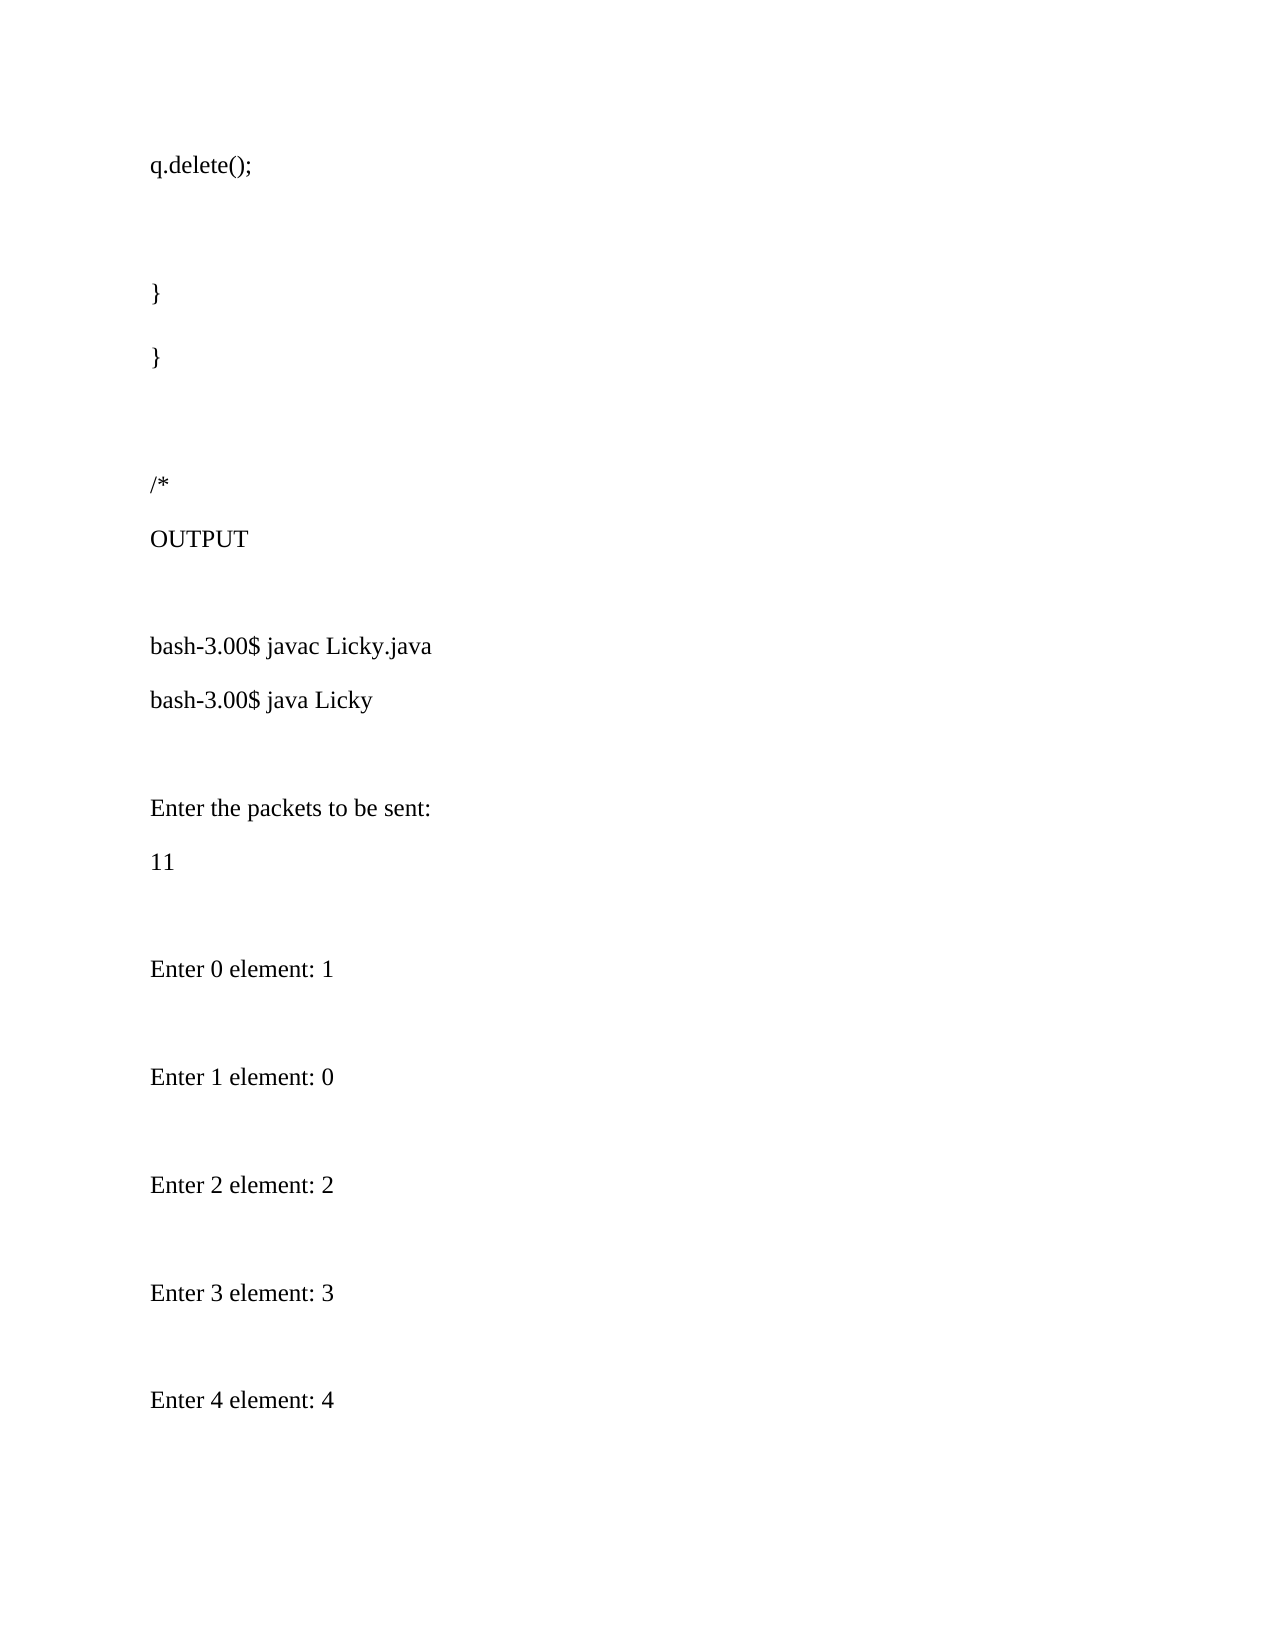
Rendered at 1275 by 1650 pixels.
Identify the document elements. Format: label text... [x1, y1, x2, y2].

text } [150, 342, 1162, 371]
text Enter the packets to be sent: [150, 793, 1162, 822]
text bash-3.00$ javac Licky.java [150, 631, 1162, 660]
text bash-3.00$ java Licky [150, 685, 1162, 714]
text Enter 0 element: 1 [150, 954, 1162, 983]
text 11 [150, 847, 1162, 876]
text /* [150, 470, 1162, 498]
text q.delete(); [150, 150, 1162, 179]
text Enter 4 element: 4 [150, 1385, 1162, 1414]
text Enter 3 element: 3 [150, 1278, 1162, 1306]
text Enter 2 element: 2 [150, 1170, 1162, 1199]
text OUTPUT [150, 524, 1162, 552]
text } [150, 278, 1162, 307]
text Enter 1 element: 0 [150, 1062, 1162, 1091]
